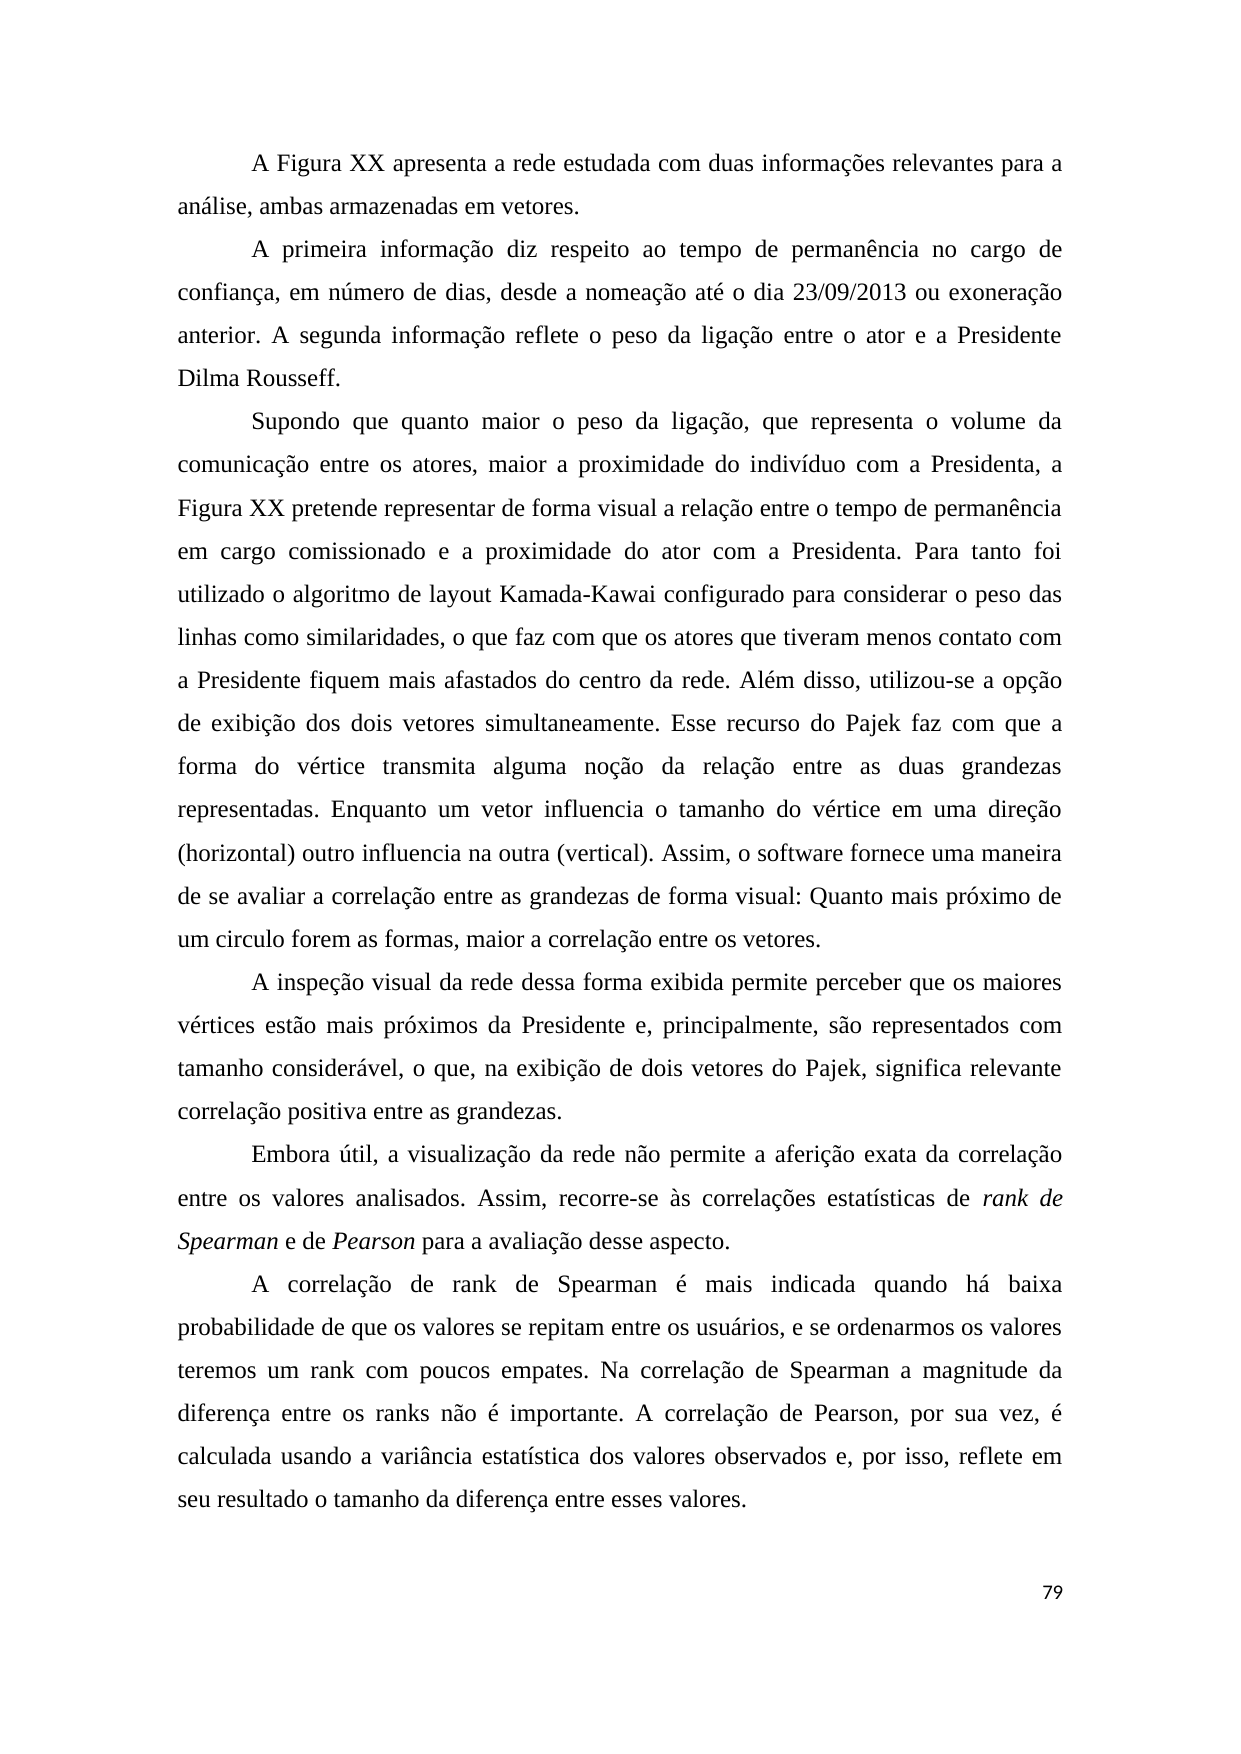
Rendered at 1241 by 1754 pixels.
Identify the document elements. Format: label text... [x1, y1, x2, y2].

text A primeira informação diz respeito ao tempo de permanência no cargo de confiança, em número de dias, desde a nomeação até o dia 23/09/2013 ou exoneração anterior. A segunda informação reflete o peso da ligação entre o ator e a Presidente Dilma Rousseff. [177, 234, 1063, 392]
text Embora útil, a visualização da rede não permite a aferição exata da correlação entre os valores analisados. Assim, recorre-se às correlações estatísticas de rank de Spearman e de Pearson para a avaliação desse aspecto. [177, 1139, 1063, 1254]
text Supondo que quanto maior o peso da ligação, que representa o volume da comunicação entre os atores, maior a proximidade do indivíduo com a Presidenta, a Figura XX pretende representar de forma visual a relação entre o tempo de permanência em cargo comissionado e a proximidade do ator com a Presidenta. Para tanto foi utilizado o algoritmo de layout Kamada-Kawai configurado para considerar o peso das linhas como similaridades, o que faz com que os atores que tiveram menos contato com a Presidente fiquem mais afastados do centro da rede. Além disso, utilizou-se a opção de exibição dos dois vetores simultaneamente. Esse recurso do Pajek faz com que a forma do vértice transmita alguma noção da relação entre as duas grandezas representadas. Enquanto um vetor influencia o tamanho do vértice em uma direção (horizontal) outro influencia na outra (vertical). Assim, o software fornece uma maneira de se avaliar a correlação entre as grandezas de forma visual: Quanto mais próximo de um circulo forem as formas, maior a correlação entre os vetores. [177, 406, 1063, 953]
text A inspeção visual da rede dessa forma exibida permite perceber que os maiores vértices estão mais próximos da Presidente e, principalmente, são representados com tamanho considerável, o que, na exibição de dois vetores do Pajek, significa relevante correlação positiva entre as grandezas. [177, 967, 1063, 1125]
text A correlação de rank de Spearman é mais indicada quando há baixa probabilidade de que os valores se repitam entre os usuários, e se ordenarmos os valores teremos um rank com poucos empates. Na correlação de Spearman a magnitude da diferença entre os ranks não é importante. A correlação de Pearson, por sua vez, é calculada usando a variância estatística dos valores observados e, por isso, reflete em seu resultado o tamanho da diferença entre esses valores. [177, 1269, 1063, 1513]
text A Figura XX apresenta a rede estudada com duas informações relevantes para a análise, ambas armazenadas em vetores. [177, 148, 1063, 219]
